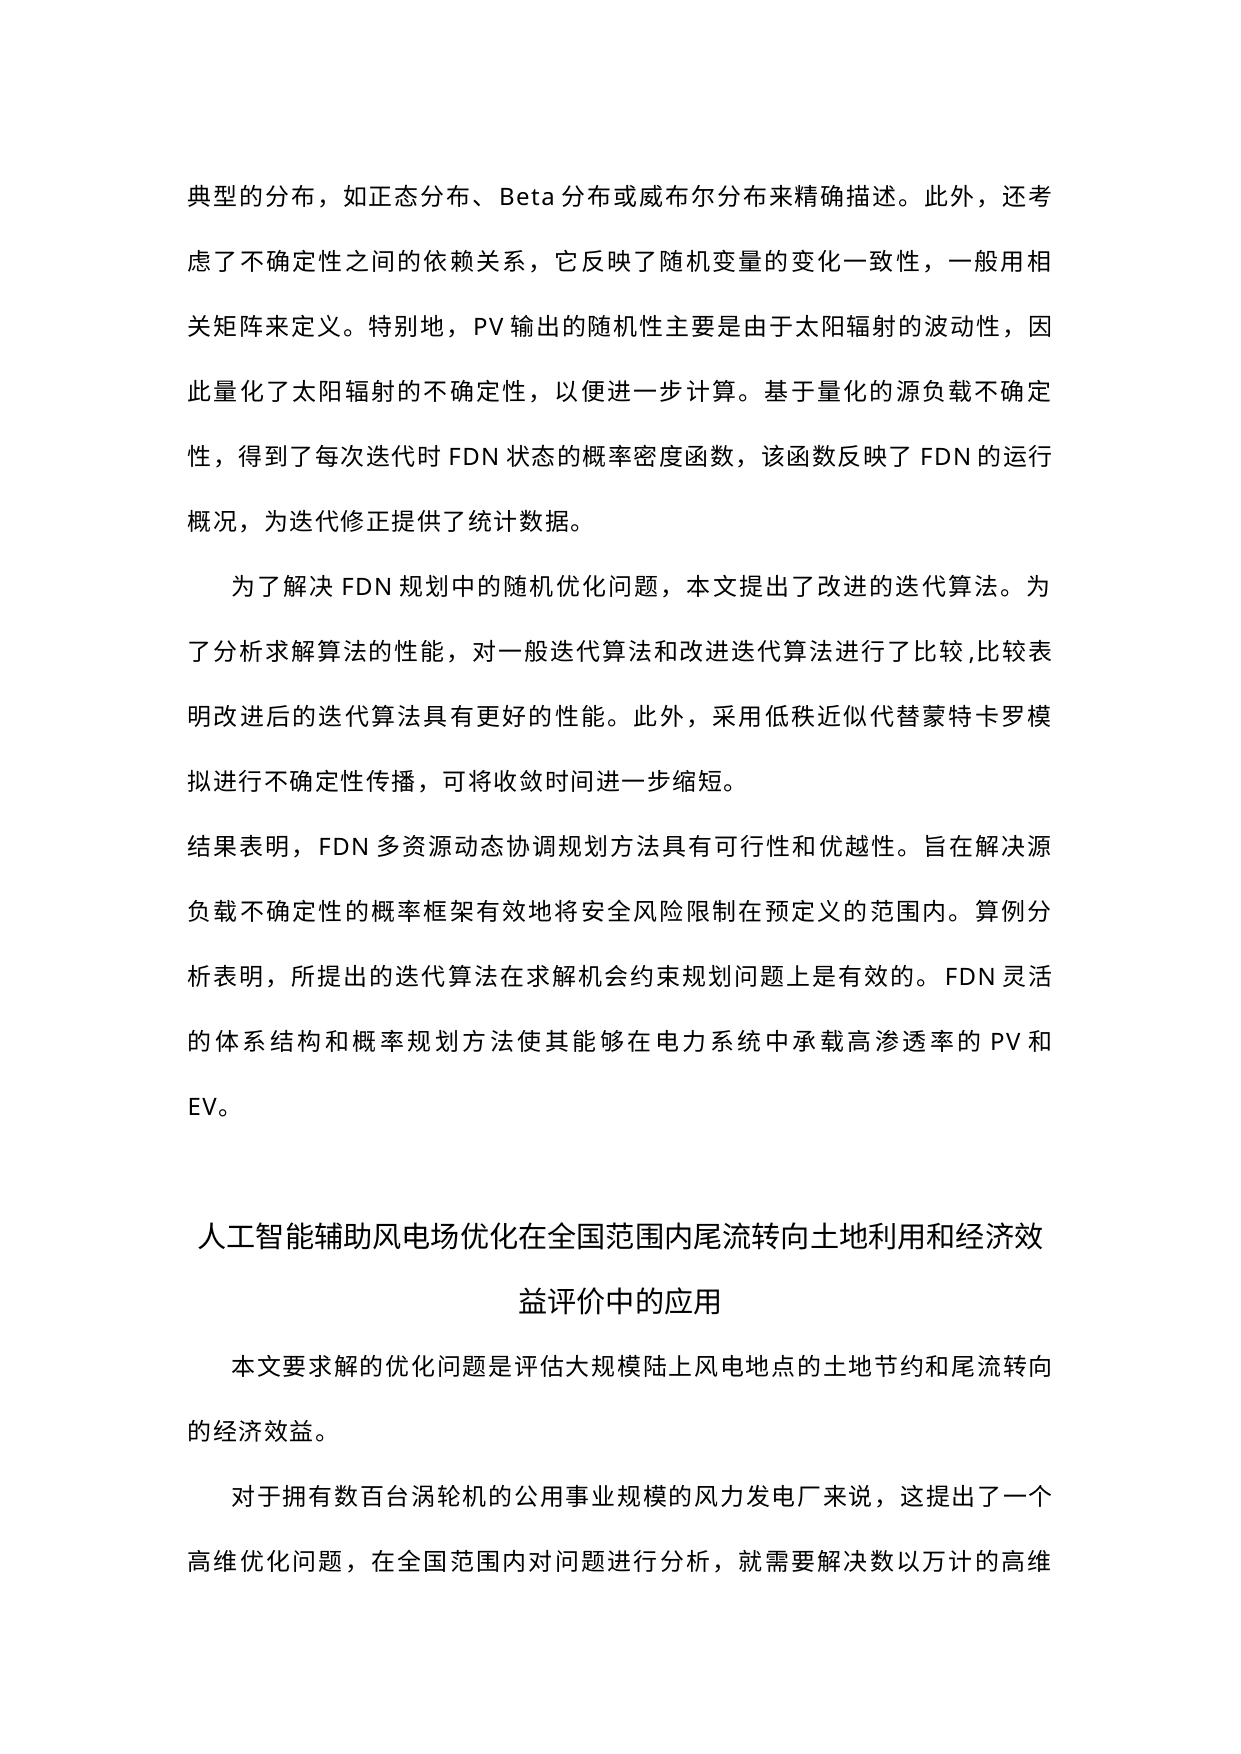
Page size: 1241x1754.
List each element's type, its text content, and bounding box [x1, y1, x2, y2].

text 为了解决FDN规划中的随机优化问题，本文提出了改进的迭代算法。为了分析求解算法的性能，对一般迭代算法和改进迭代算法进行了比较,比较表明改进后的迭代算法具有更好的性能。此外，采用低秩近似代替蒙特卡罗模拟进行不确定性传播，可将收敛时间进一步缩短。 [187, 552, 1053, 812]
text 结果表明，FDN多资源动态协调规划方法具有可行性和优越性。旨在解决源负载不确定性的概率框架有效地将安全风险限制在预定义的范围内。算例分析表明，所提出的迭代算法在求解机会约束规划问题上是有效的。FDN灵活的体系结构和概率规划方法使其能够在电力系统中承载高渗透率的PV和EV。 [187, 812, 1053, 1137]
text 本文要求解的优化问题是评估大规模陆上风电地点的土地节约和尾流转向的经济效益。 [187, 1332, 1053, 1462]
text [187, 162, 1053, 552]
text 人工智能辅助风电场优化在全国范围内尾流转向土地利用和经济效益评价中的应用 [187, 1202, 1053, 1332]
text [187, 1462, 1053, 1592]
